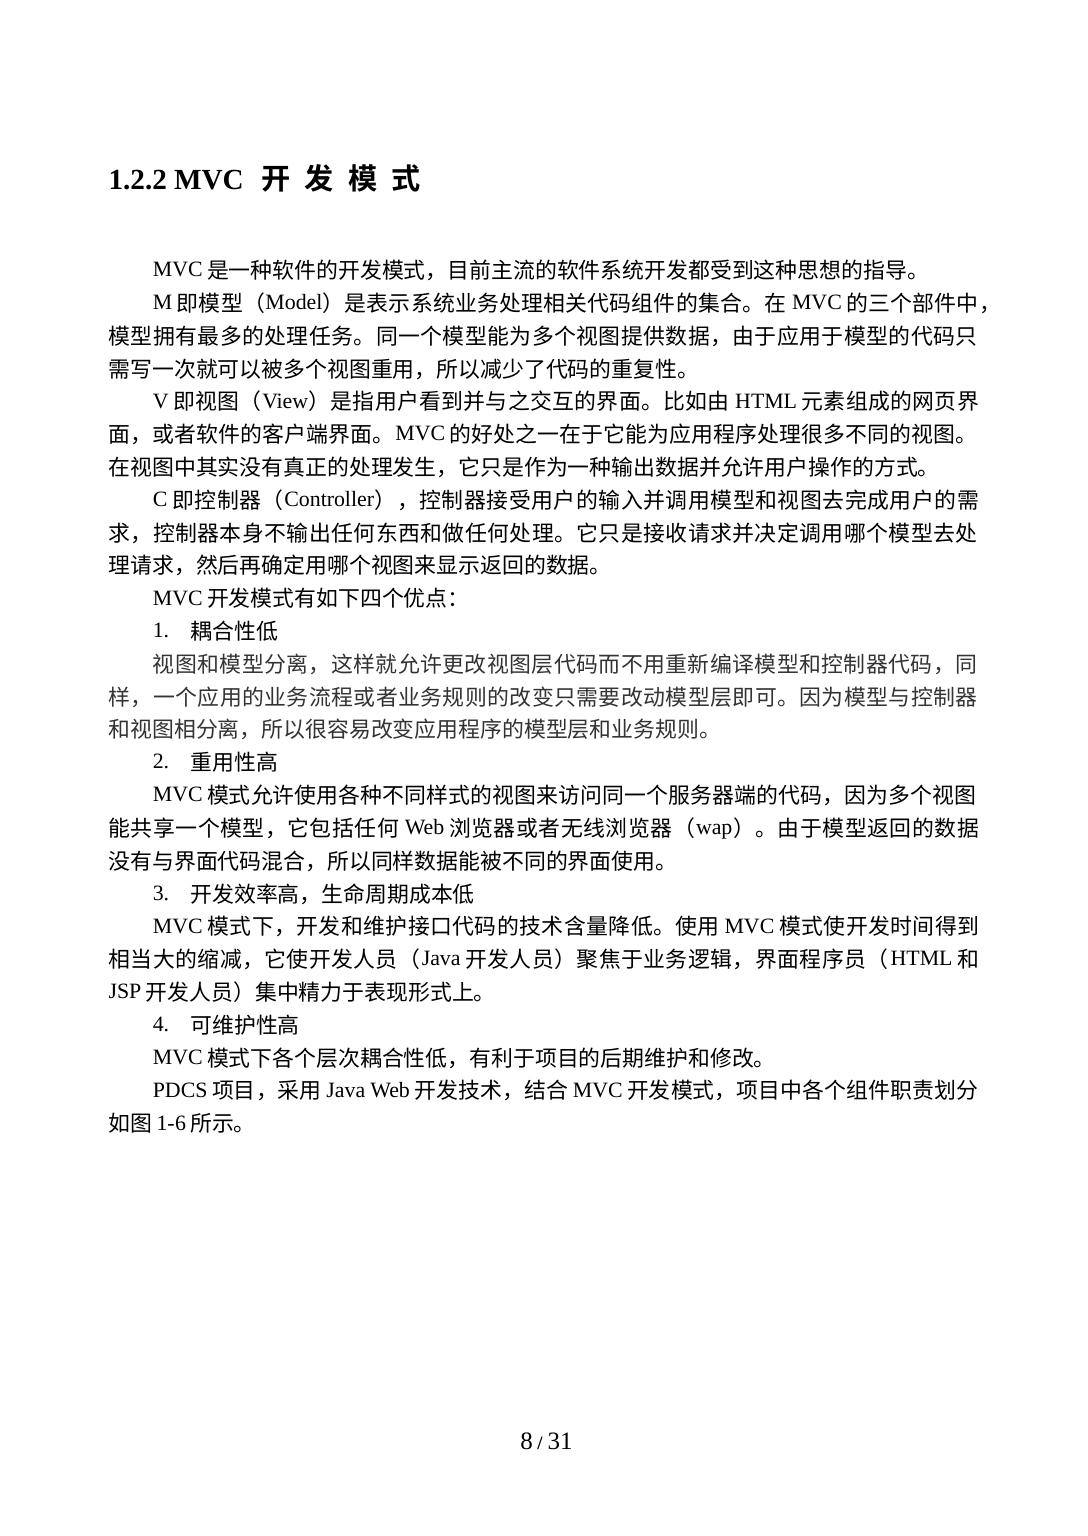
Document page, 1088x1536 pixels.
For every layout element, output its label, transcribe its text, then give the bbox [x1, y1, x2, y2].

text MVC是一种软件的开发模式，目前主流的软件系统开发都受到这种思想的指导。 [108, 252, 979, 285]
list 重用性高 [153, 744, 979, 777]
text V即视图（View）是指用户看到并与之交互的界面。比如由HTML元素组成的网页界面，或者软件的客户端界面。MVC的好处之一在于它能为应用程序处理很多不同的视图。在视图中其实没有真正的处理发生，它只是作为一种输出数据并允许用户操作的方式。 [108, 383, 979, 482]
list 开发效率高，生命周期成本低 [153, 875, 979, 908]
text PDCS项目，采用Java Web开发技术，结合MVC开发模式，项目中各个组件职责划分如图1-6所示。 [108, 1072, 979, 1138]
subtitle 1.2.2 MVC开发模式 [108, 144, 979, 210]
text M即模型（Model）是表示系统业务处理相关代码组件的集合。在MVC的三个部件中，模型拥有最多的处理任务。同一个模型能为多个视图提供数据，由于应用于模型的代码只需写一次就可以被多个视图重用，所以减少了代码的重复性。 [108, 285, 979, 383]
text MVC模式下各个层次耦合性低，有利于项目的后期维护和修改。 [153, 1039, 979, 1072]
text MVC模式允许使用各种不同样式的视图来访问同一个服务器端的代码，因为多个视图能共享一个模型，它包括任何Web浏览器或者无线浏览器（wap）。由于模型返回的数据没有与界面代码混合，所以同样数据能被不同的界面使用。 [108, 777, 979, 875]
list 可维护性高 [153, 1007, 979, 1039]
text 视图和模型分离，这样就允许更改视图层代码而不用重新编译模型和控制器代码，同样，一个应用的业务流程或者业务规则的改变只需要改动模型层即可。因为模型与控制器和视图相分离，所以很容易改变应用程序的模型层和业务规则。 [108, 711, 979, 744]
list 耦合性低 [153, 613, 979, 646]
text 视图和模型分离，这样就允许更改视图层代码而不用重新编译模型和控制器代码，同样，一个应用的业务流程或者业务规则的改变只需要改动模型层即可。因为模型与控制器和视图相分离，所以很容易改变应用程序的模型层和业务规则。 [108, 646, 979, 680]
text MVC开发模式有如下四个优点： [108, 580, 979, 613]
text MVC模式下，开发和维护接口代码的技术含量降低。使用MVC模式使开发时间得到相当大的缩减，它使开发人员（Java开发人员）聚焦于业务逻辑，界面程序员（HTML和JSP开发人员）集中精力于表现形式上。 [108, 908, 979, 1007]
text C即控制器（Controller），控制器接受用户的输入并调用模型和视图去完成用户的需求，控制器本身不输出任何东西和做任何处理。它只是接收请求并决定调用哪个模型去处理请求，然后再确定用哪个视图来显示返回的数据。 [108, 482, 979, 580]
